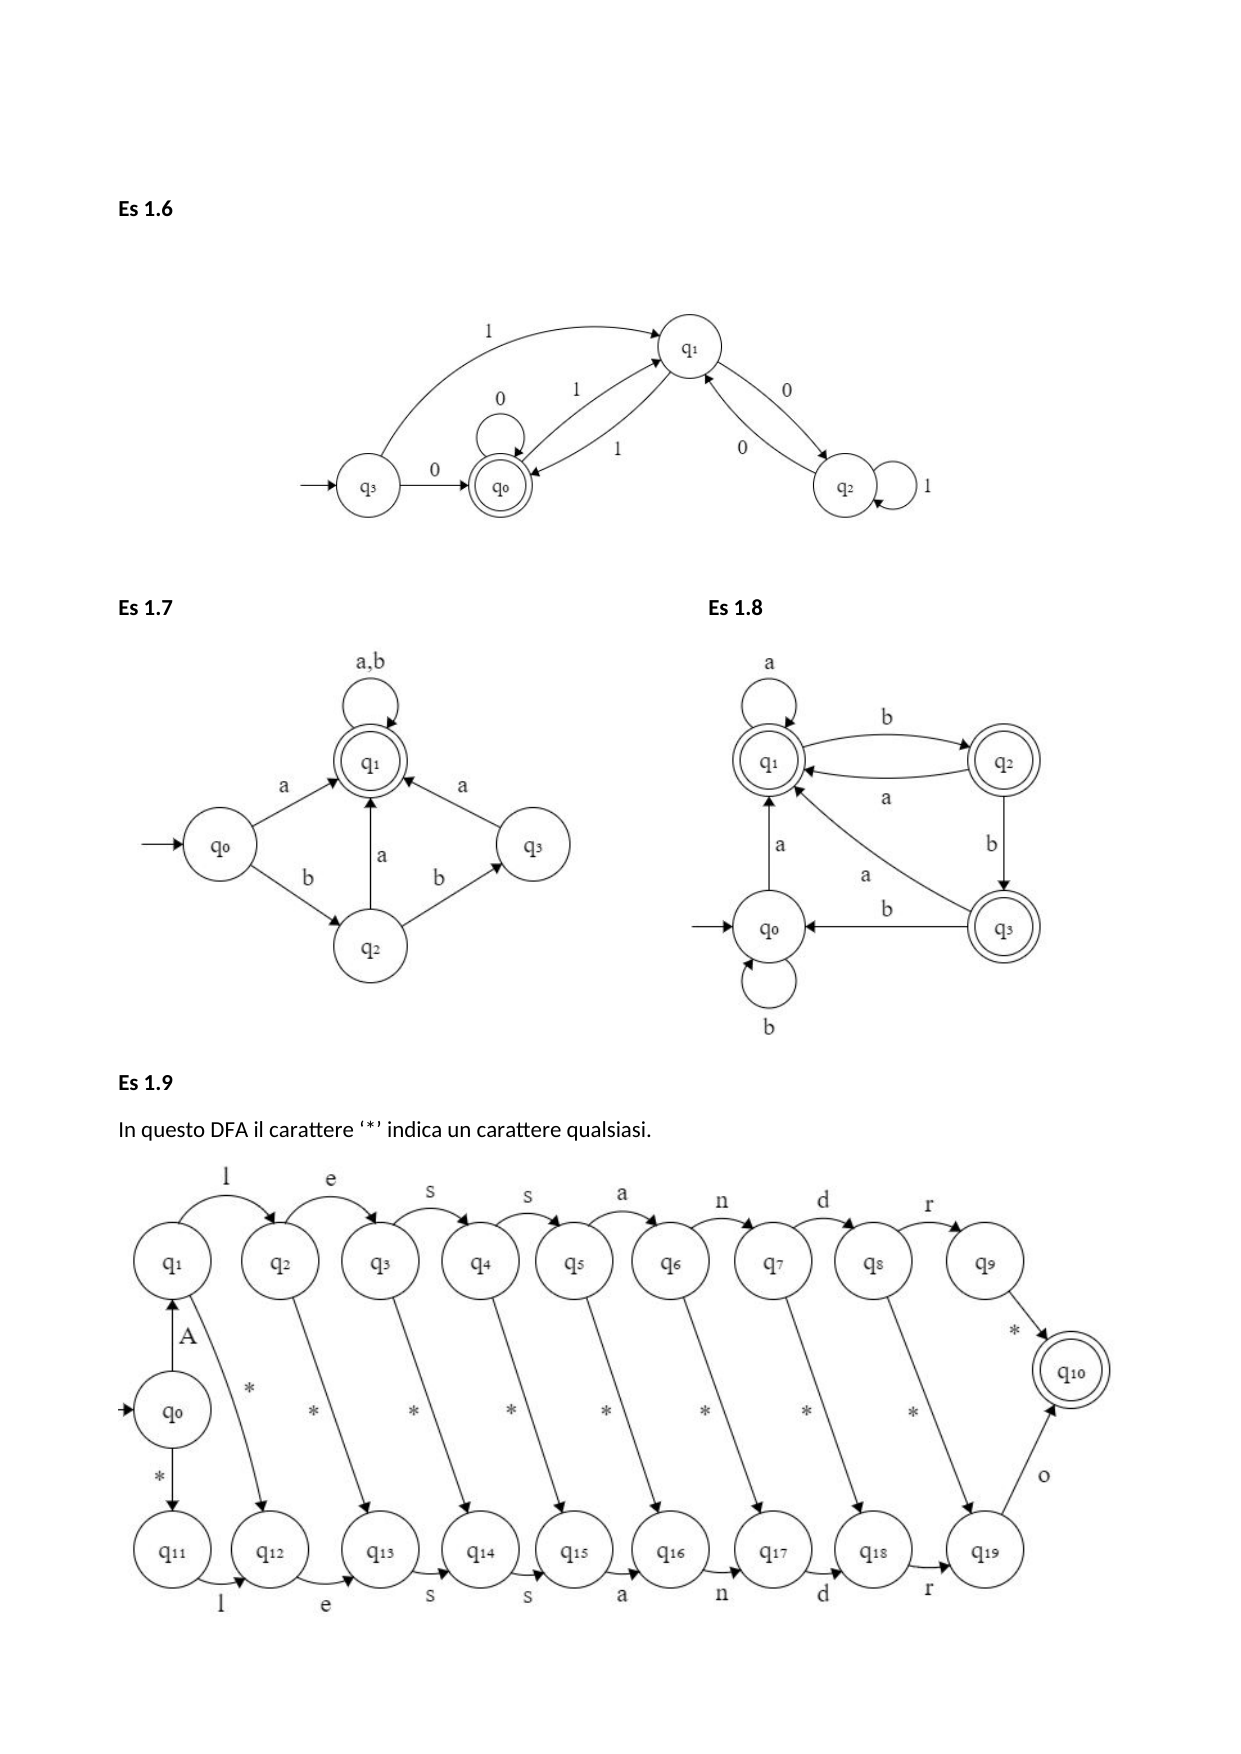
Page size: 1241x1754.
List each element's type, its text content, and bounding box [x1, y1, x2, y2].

text Es 1.6 [118, 194, 1122, 222]
text In questo DFA il carattere ‘*’ indica un carattere qualsiasi. [118, 1115, 1122, 1145]
picture [280, 241, 960, 575]
picture [671, 640, 1066, 1048]
text Es 1.9 [118, 1068, 1122, 1096]
picture [118, 1145, 1122, 1617]
picture [118, 627, 596, 1028]
text Es 1.7 Es 1.8 [118, 593, 1122, 621]
